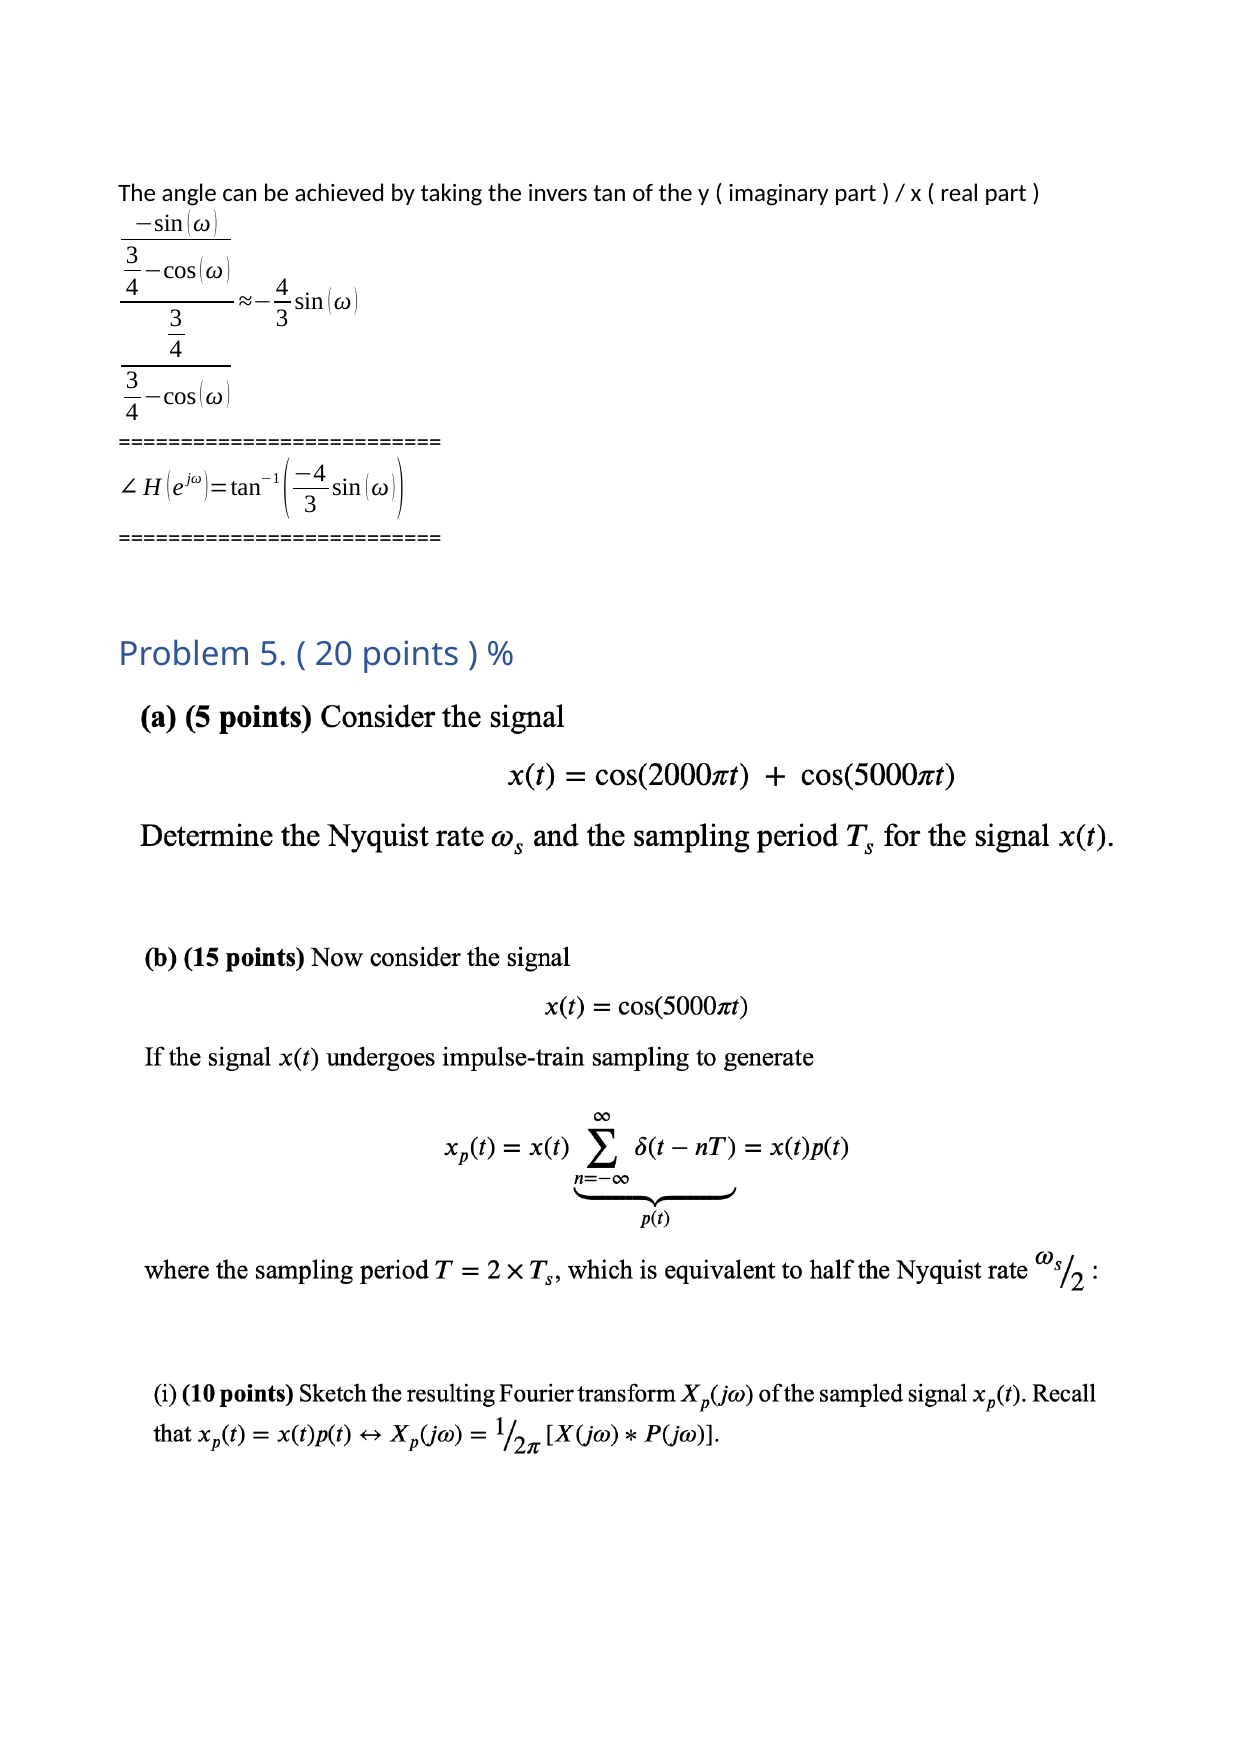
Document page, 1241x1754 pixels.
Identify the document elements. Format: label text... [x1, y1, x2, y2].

text ========================== [118, 522, 1122, 552]
subtitle Problem 5. ( 20 points ) % [118, 630, 1122, 675]
text ========================== [118, 426, 1122, 457]
picture [118, 683, 1123, 869]
picture [118, 929, 1123, 1296]
text The angle can be achieved by taking the invers tan of the y ( imaginary part ) / x ( real part ) [118, 177, 1122, 208]
picture [118, 1356, 1123, 1463]
